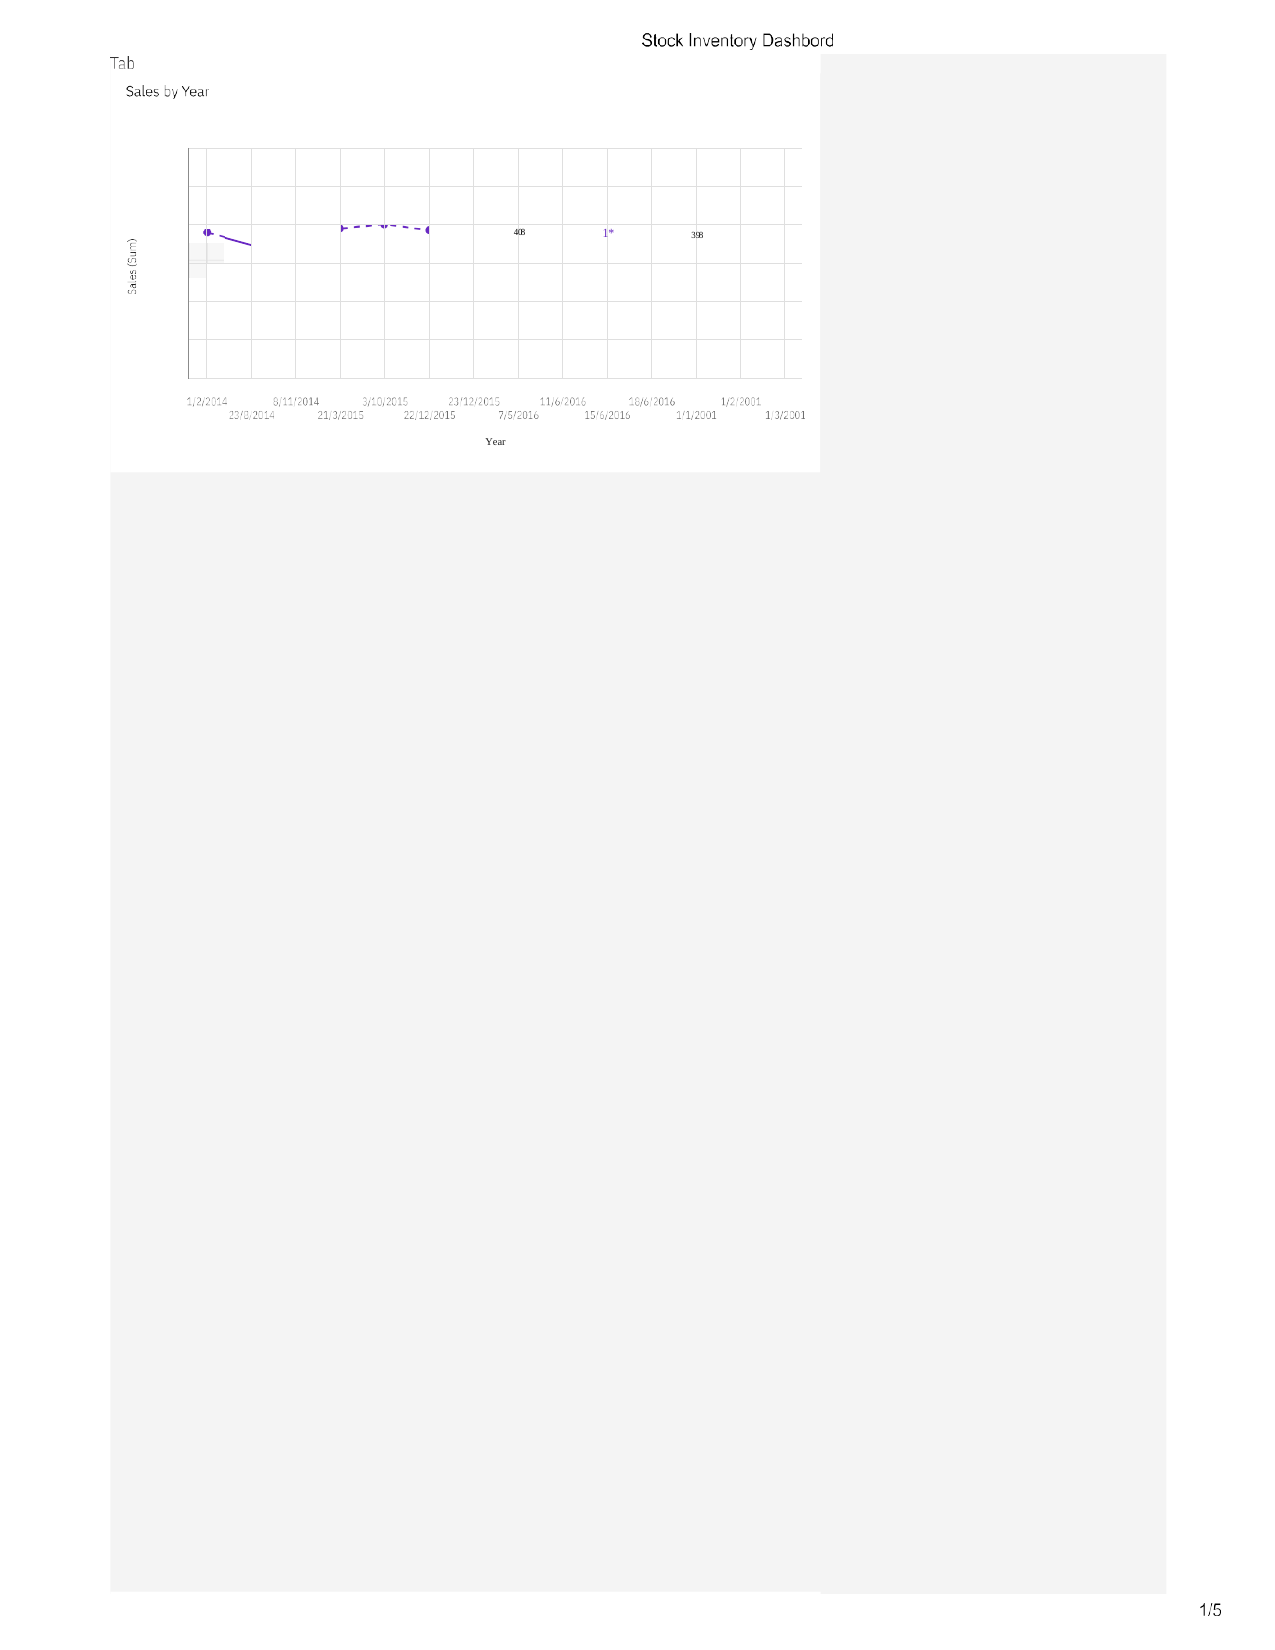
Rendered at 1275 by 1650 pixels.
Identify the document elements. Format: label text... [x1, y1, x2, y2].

table_cell [563, 302, 607, 339]
table_cell [252, 225, 295, 262]
table_cell [785, 340, 802, 377]
table_cell [652, 187, 696, 224]
table_cell [608, 340, 651, 377]
table_cell [207, 340, 251, 377]
table_cell [385, 302, 429, 339]
table_cell [697, 302, 740, 339]
table_header [341, 149, 384, 186]
table_cell 1* [563, 225, 607, 262]
table_cell [741, 302, 784, 339]
table_cell [474, 264, 518, 301]
table_cell [430, 187, 473, 224]
picture [126, 85, 209, 99]
picture [110, 56, 134, 69]
picture [642, 33, 833, 50]
table_header [252, 149, 295, 186]
table_header [519, 149, 562, 186]
table_cell [296, 225, 340, 262]
table_cell [189, 340, 206, 377]
table_cell [563, 187, 607, 224]
table_cell [785, 264, 802, 301]
table_cell 8 [697, 225, 740, 262]
table_cell [608, 264, 651, 301]
table_header [741, 149, 784, 186]
table_cell [341, 225, 384, 262]
table_cell [341, 302, 384, 339]
table_cell [608, 225, 651, 262]
table_cell [430, 340, 473, 377]
table_header [697, 149, 740, 186]
table_header [430, 149, 473, 186]
table_cell [341, 187, 384, 224]
table_cell [741, 225, 784, 262]
table_cell [519, 302, 562, 339]
table_cell [430, 264, 473, 301]
table_header [207, 149, 251, 186]
table_cell [189, 264, 206, 301]
table_cell [341, 264, 384, 301]
table_cell [207, 187, 251, 224]
table_cell [207, 225, 251, 262]
table_cell [608, 187, 651, 224]
table_cell [563, 264, 607, 301]
table_cell [385, 264, 429, 301]
table_cell [252, 302, 295, 339]
table_cell [652, 302, 696, 339]
table_cell 8 [519, 225, 562, 262]
table_cell [563, 340, 607, 377]
table_cell [697, 187, 740, 224]
table_header [563, 149, 607, 186]
table_cell [385, 187, 429, 224]
table_cell [430, 302, 473, 339]
table_header [785, 149, 802, 186]
table_cell [519, 264, 562, 301]
table_cell [652, 264, 696, 301]
table_cell [474, 187, 518, 224]
table_cell [296, 264, 340, 301]
table_cell [741, 264, 784, 301]
table_cell [697, 340, 740, 377]
table_header [474, 149, 518, 186]
table_cell 40 [474, 225, 518, 262]
picture [187, 397, 805, 420]
table_header [608, 149, 651, 186]
table_cell [207, 302, 251, 339]
table_cell [341, 340, 384, 377]
table_header [296, 149, 340, 186]
picture [1200, 1603, 1221, 1616]
table_cell [430, 225, 473, 262]
table_cell [785, 187, 802, 224]
table_cell [474, 302, 518, 339]
table_header [189, 149, 206, 186]
table_cell [519, 340, 562, 377]
table_cell [296, 187, 340, 224]
table_cell [252, 340, 295, 377]
table_cell [189, 225, 206, 262]
table_cell [207, 264, 251, 301]
table_header [652, 149, 696, 186]
table_header [385, 149, 429, 186]
table_cell [697, 264, 740, 301]
table_cell [785, 302, 802, 339]
table_cell [608, 302, 651, 339]
table_cell [741, 187, 784, 224]
table_cell [652, 340, 696, 377]
table_cell [296, 340, 340, 377]
table_cell 39 [652, 225, 696, 262]
table_cell [785, 225, 802, 262]
table_cell [474, 340, 518, 377]
table_cell [741, 340, 784, 377]
table_cell [189, 302, 206, 339]
table_cell [189, 187, 206, 224]
picture [127, 239, 137, 294]
table_cell [252, 187, 295, 224]
table_cell [385, 225, 429, 262]
table_cell [296, 302, 340, 339]
table_cell [385, 340, 429, 377]
table_cell [519, 187, 562, 224]
table_cell [252, 264, 295, 301]
